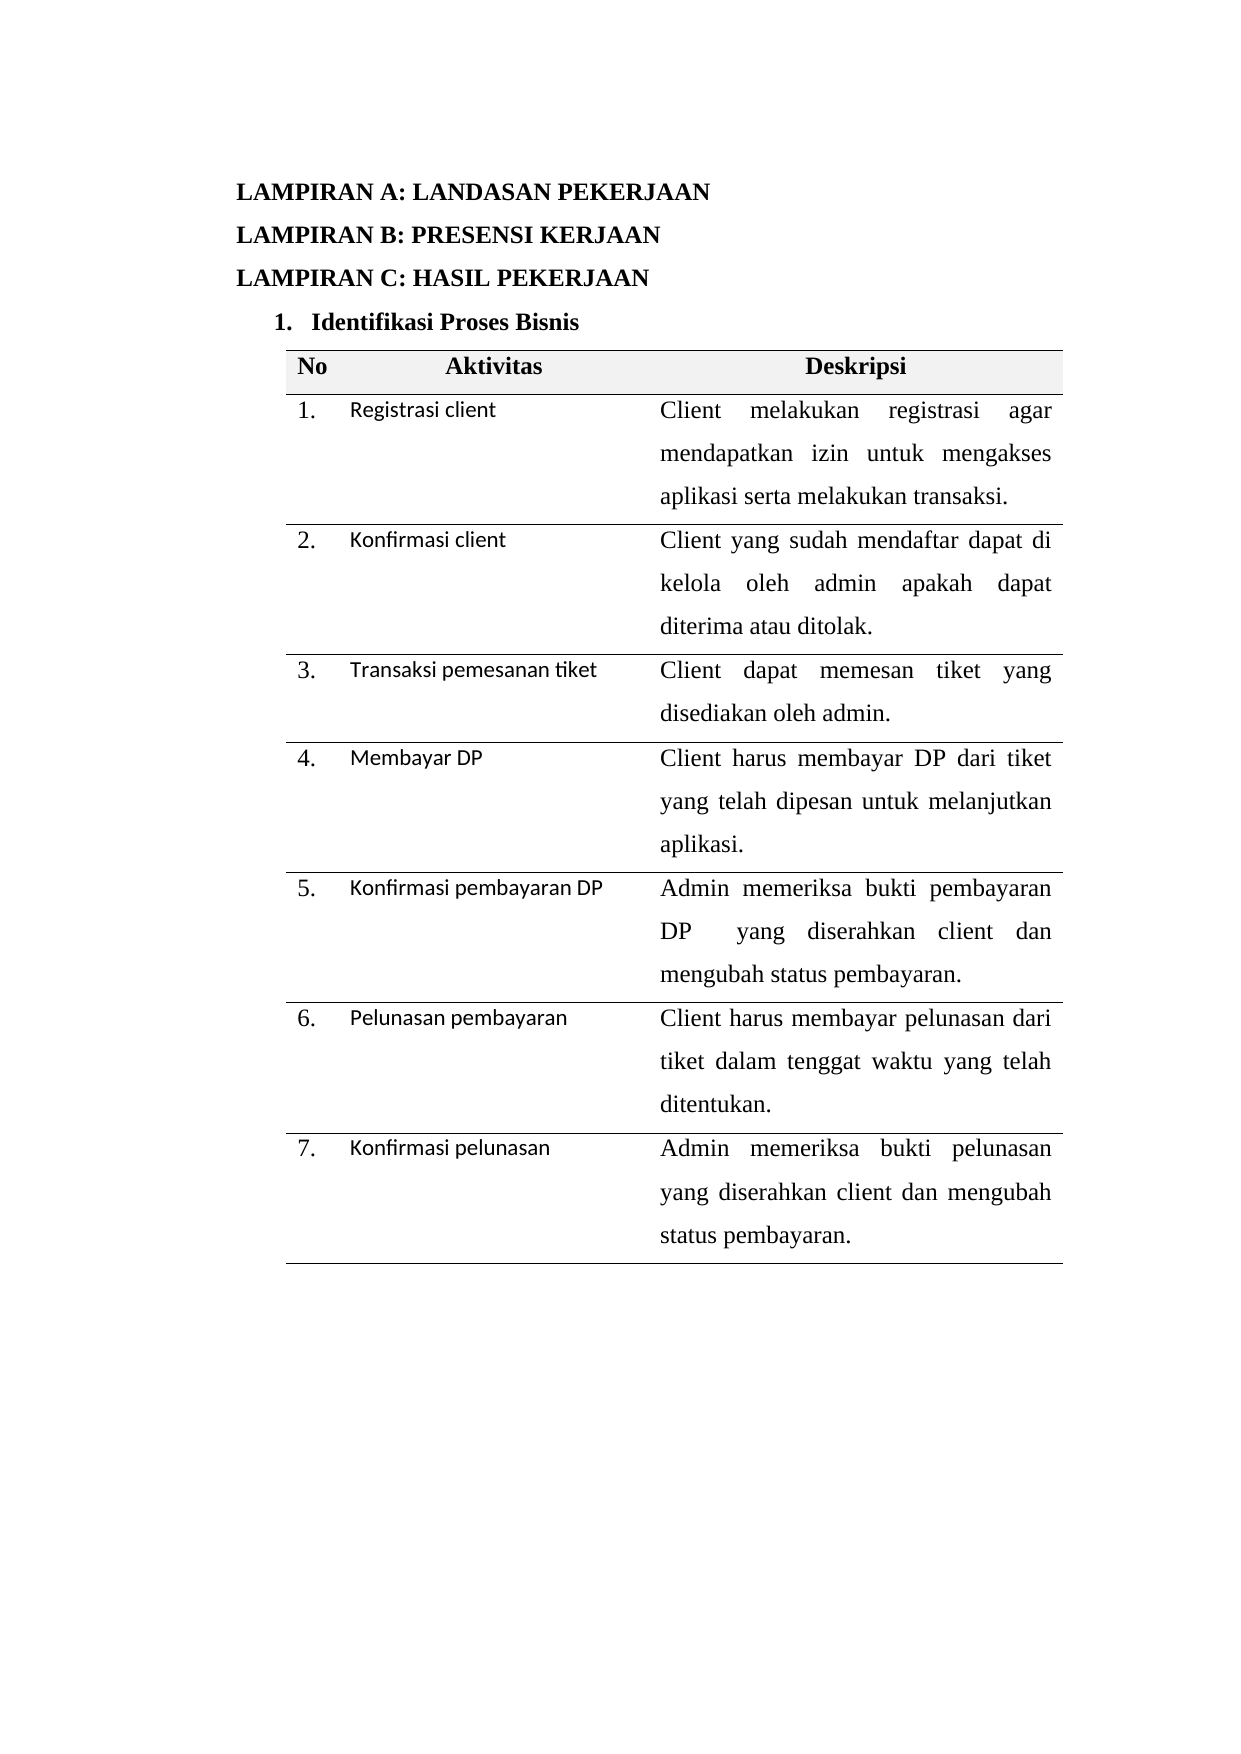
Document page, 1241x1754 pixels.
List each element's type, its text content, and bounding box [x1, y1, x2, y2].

text LAMPIRAN C: HASIL PEKERJAAN [236, 263, 1063, 292]
table_cell 4. [286, 743, 339, 872]
table_cell Client dapat memesan tiket yang disediakan oleh admin. [649, 655, 1063, 742]
table_cell Client harus membayar DP dari tiket yang telah dipesan untuk melanjutkan aplikasi. [649, 743, 1063, 872]
table_cell Konfirmasi client [339, 525, 649, 654]
text LAMPIRAN A: LANDASAN PEKERJAAN [236, 177, 1063, 206]
table_cell Membayar DP [339, 743, 649, 872]
list Identifikasi Proses Bisnis [274, 307, 1063, 335]
table_header Deskripsi [649, 351, 1063, 394]
table_cell 2. [286, 525, 339, 654]
table_cell 7. [286, 1134, 339, 1263]
table_cell Registrasi client [339, 395, 649, 524]
table_cell 1. [286, 395, 339, 524]
table_cell 6. [286, 1003, 339, 1132]
table_cell Konfirmasi pembayaran DP [339, 873, 649, 1002]
table_cell Client yang sudah mendaftar dapat di kelola oleh admin apakah dapat diterima atau ditolak. [649, 525, 1063, 654]
table_header Aktivitas [339, 351, 649, 394]
table_cell Konfirmasi pelunasan [339, 1134, 649, 1263]
table_header No [286, 351, 339, 394]
table_cell Client harus membayar pelunasan dari tiket dalam tenggat waktu yang telah ditentukan. [649, 1003, 1063, 1132]
table_cell Transaksi pemesanan tiket [339, 655, 649, 742]
table_cell Admin memeriksa bukti pembayaran DP yang diserahkan client dan mengubah status pembayaran. [649, 873, 1063, 1002]
table_cell 5. [286, 873, 339, 1002]
table_cell 3. [286, 655, 339, 742]
table_cell Pelunasan pembayaran [339, 1003, 649, 1132]
table_cell Client melakukan registrasi agar mendapatkan izin untuk mengakses aplikasi serta melakukan transaksi. [649, 395, 1063, 524]
text LAMPIRAN B: PRESENSI KERJAAN [236, 220, 1063, 249]
table_cell Admin memeriksa bukti pelunasan yang diserahkan client dan mengubah status pembayaran. [649, 1134, 1063, 1263]
